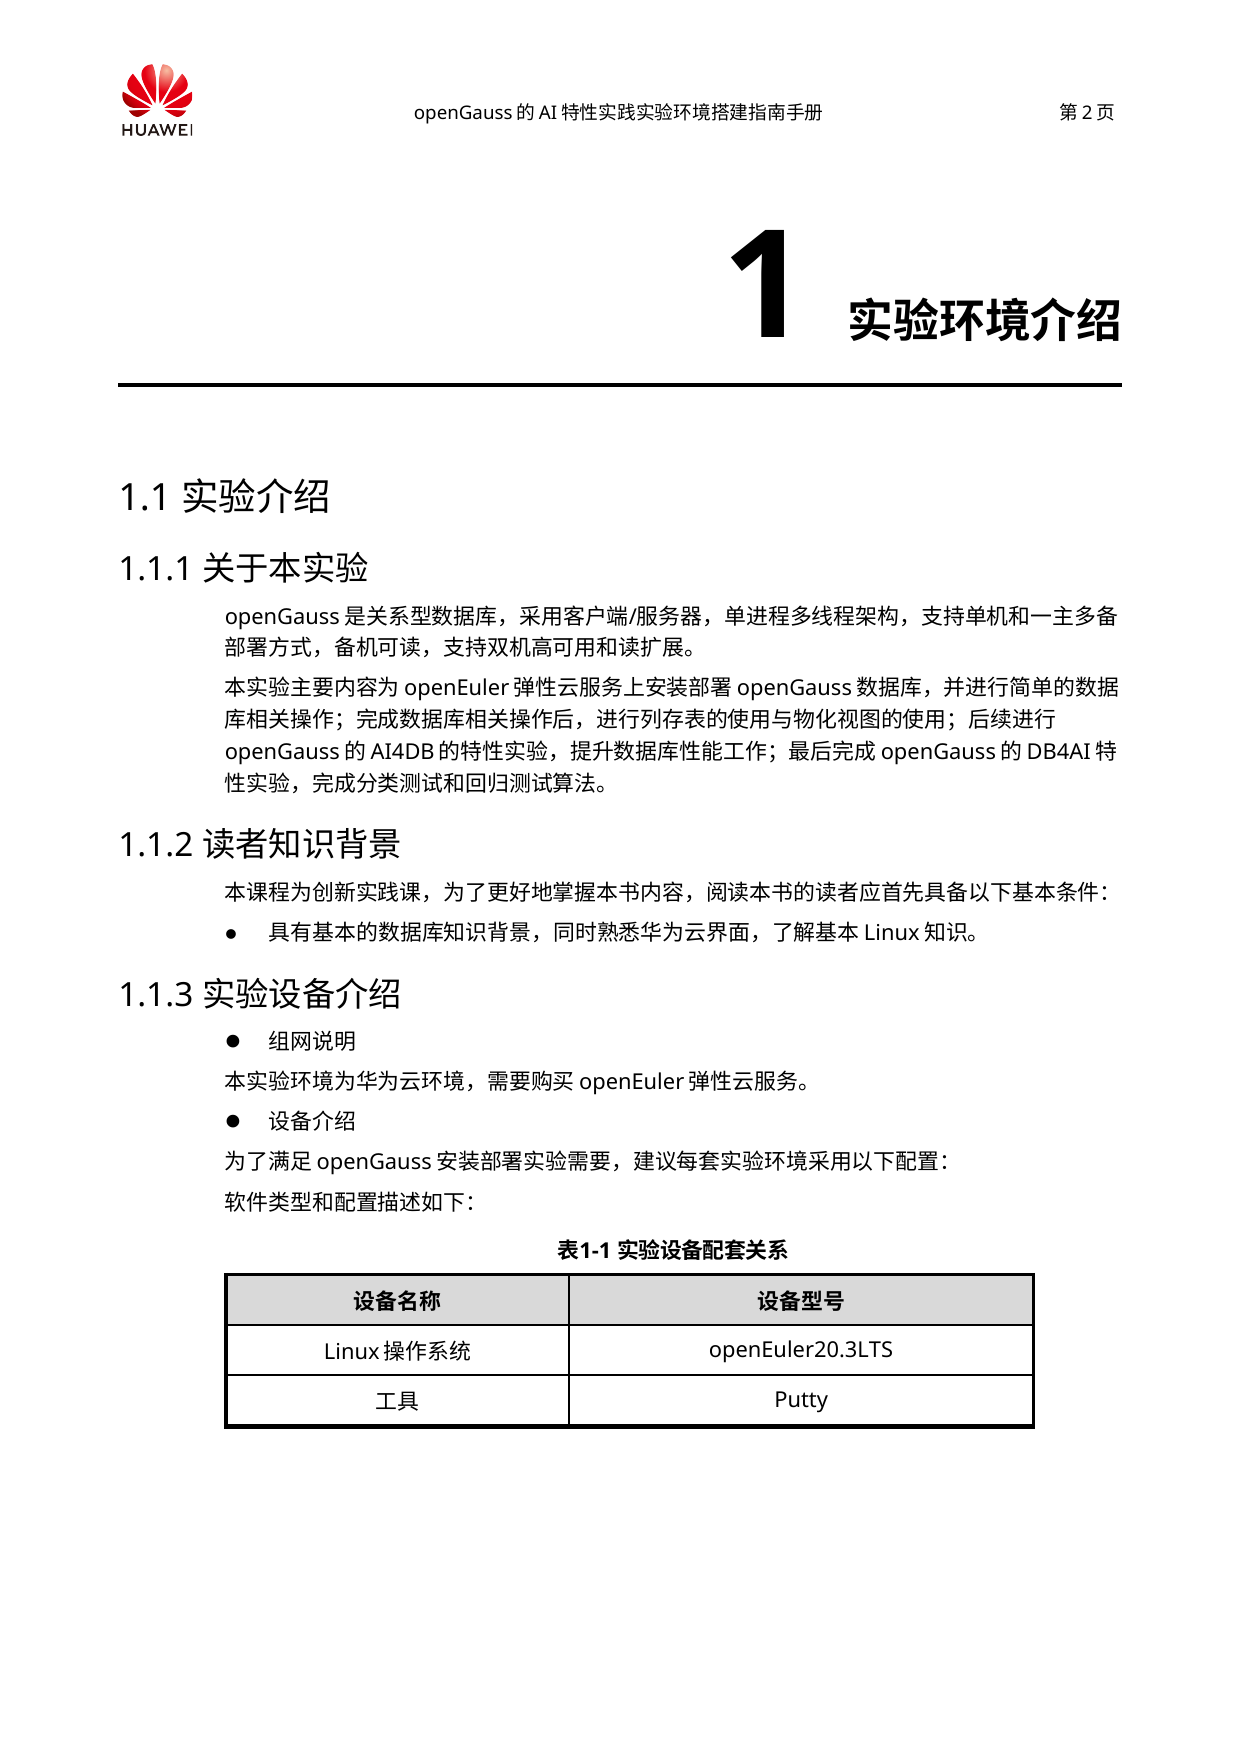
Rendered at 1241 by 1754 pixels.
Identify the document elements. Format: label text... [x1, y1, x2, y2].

text 实验设备配套关系 [224, 1233, 1122, 1264]
table_cell Linux操作系统 [228, 1326, 568, 1374]
subtitle 关于本实验 [118, 542, 1122, 590]
subtitle 实验介绍 [118, 470, 1122, 521]
table_cell Putty [570, 1376, 1032, 1424]
picture [122, 64, 193, 136]
text 本实验主要内容为openEuler弹性云服务上安装部署openGauss数据库，并进行简单的数据库相关操作；完成数据库相关操作后，进行列存表的使用与物化视图的使用；后续进行openGauss的AI4DB的特性实验，提升数据库性能工作；最后完成openGauss的DB4AI特性实验，完成分类测试和回归测试算法。 [224, 670, 1122, 797]
subtitle 实验环境介绍 [118, 177, 1122, 383]
table_cell openEuler20.3LTS [570, 1326, 1032, 1374]
subtitle 实验设备介绍 [118, 967, 1122, 1016]
list 组网说明 [224, 1024, 1122, 1056]
table_cell 工具 [228, 1376, 568, 1424]
table_header 设备名称 [228, 1276, 568, 1324]
text 具有基本的数据库知识背景，同时熟悉华为云界面，了解基本Linux知识。 [224, 915, 1122, 947]
table_header 设备型号 [570, 1276, 1032, 1324]
subtitle 读者知识背景 [118, 818, 1122, 867]
list 设备介绍 [224, 1104, 1122, 1136]
text 为了满足openGauss安装部署实验需要，建议每套实验环境采用以下配置： [224, 1144, 1122, 1176]
text openGauss是关系型数据库，采用客户端/服务器，单进程多线程架构，支持单机和一主多备部署方式，备机可读，支持双机高可用和读扩展。 [224, 599, 1122, 662]
text 本实验环境为华为云环境，需要购买openEuler弹性云服务。 [224, 1064, 1122, 1096]
text 本课程为创新实践课，为了更好地掌握本书内容，阅读本书的读者应首先具备以下基本条件： [224, 875, 1122, 907]
text 软件类型和配置描述如下： [224, 1184, 1122, 1216]
